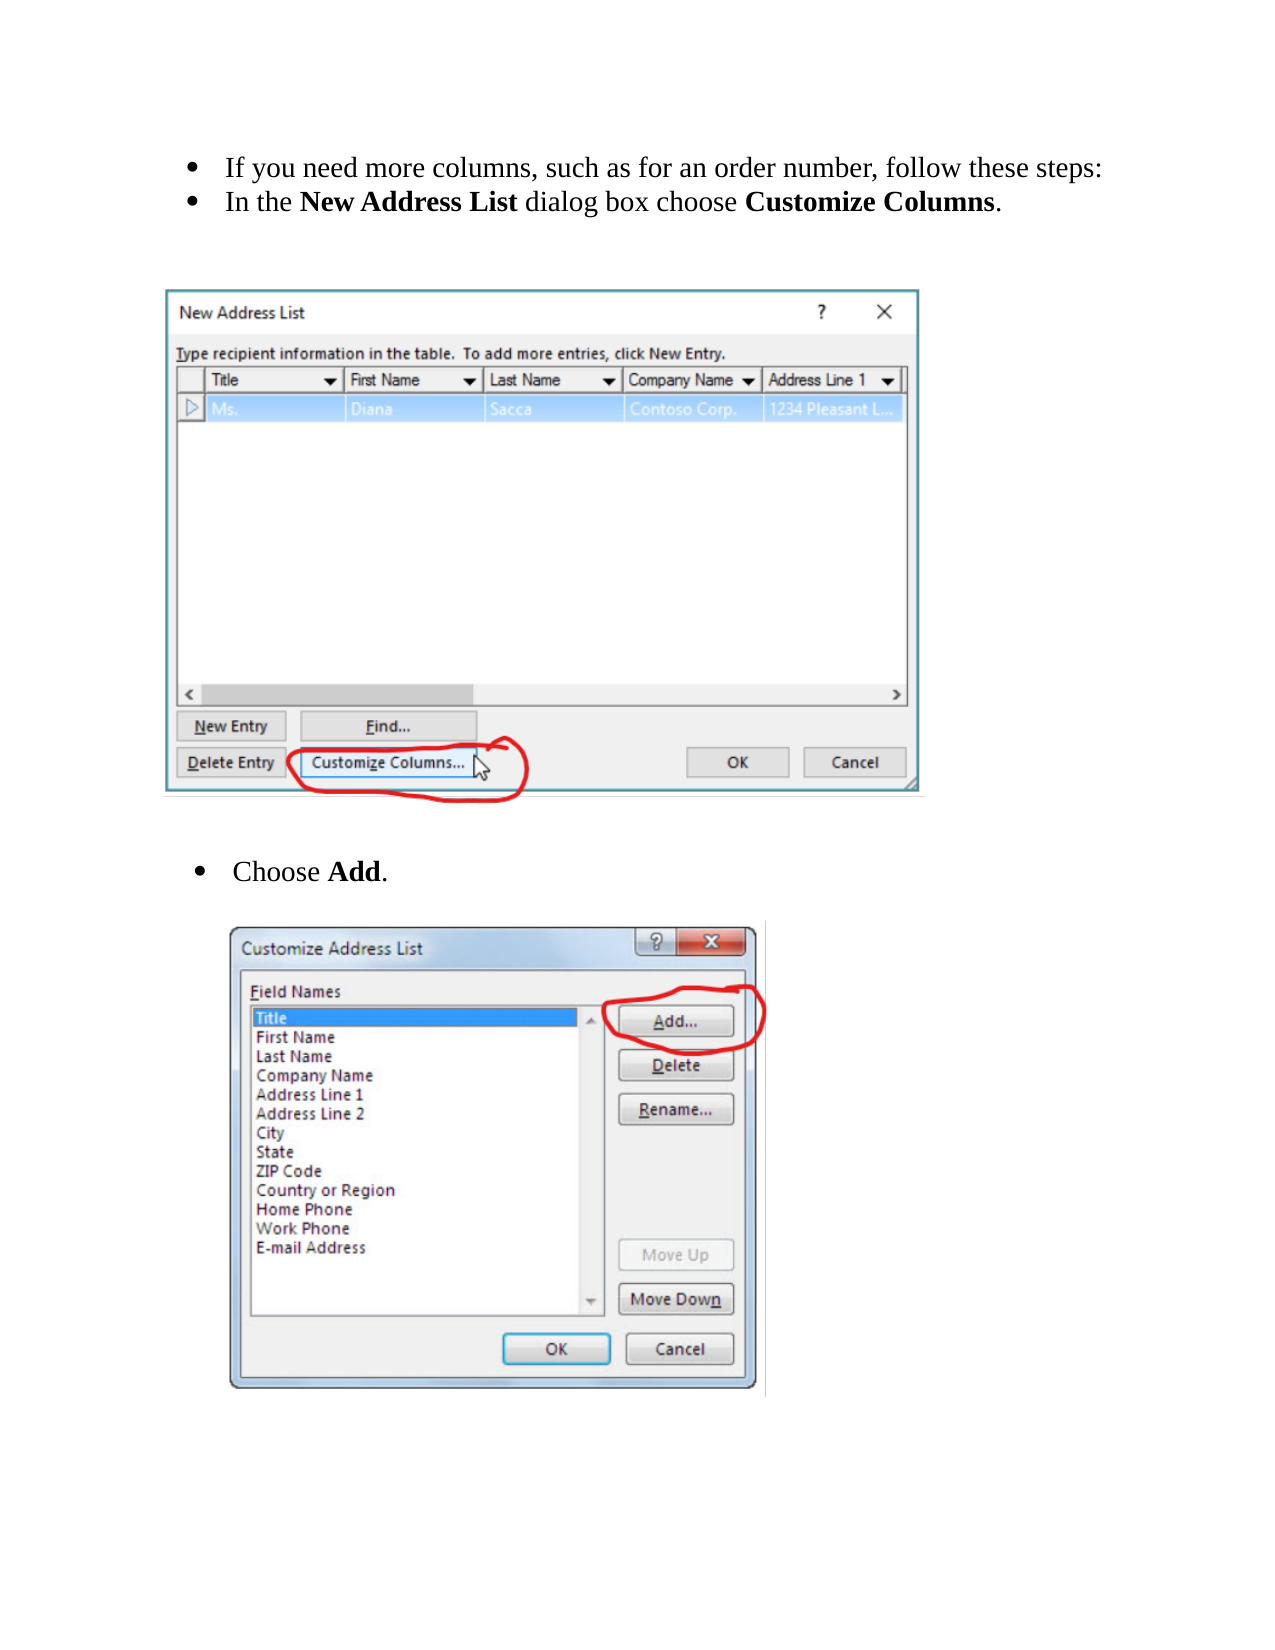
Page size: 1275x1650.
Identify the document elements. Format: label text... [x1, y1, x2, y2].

list If you need more columns, such as for an order number, follow these steps: [187, 150, 1125, 184]
picture [162, 286, 926, 804]
list In the New Address List dialog box choose Customize Columns. [187, 184, 1125, 217]
picture [225, 921, 767, 1397]
list Choose Add. [195, 854, 1125, 888]
